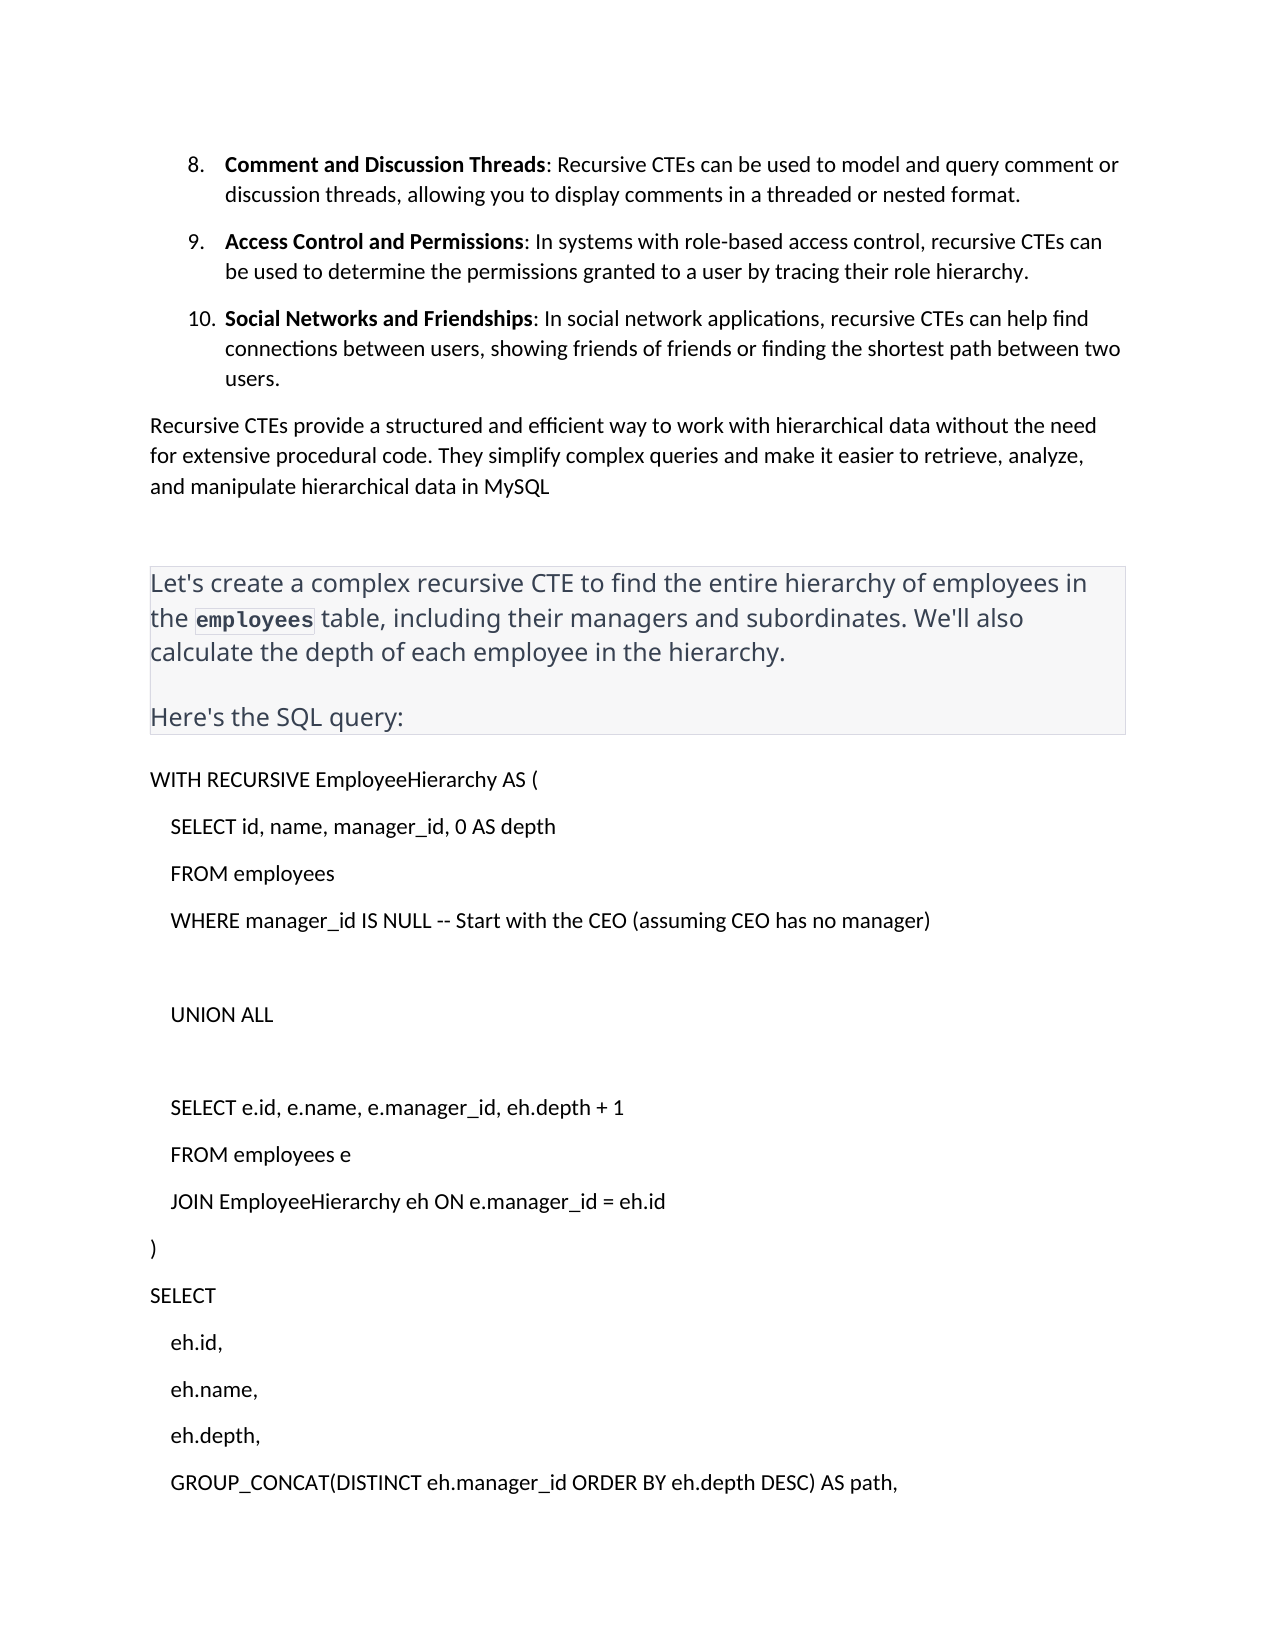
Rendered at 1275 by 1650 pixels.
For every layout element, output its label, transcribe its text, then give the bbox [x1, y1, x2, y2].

text eh.name, [150, 1375, 1125, 1403]
text eh.depth, [150, 1422, 1125, 1450]
text ) [150, 1234, 1125, 1262]
text Recursive CTEs provide a structured and efficient way to work with hierarchical data without the need for extensive procedural code. They simplify complex queries and make it easier to retrieve, analyze, and manipulate hierarchical data in MySQL [150, 411, 1125, 500]
list Access Control and Permissions: In systems with role-based access control, recursive CTEs can be used to determine the permissions granted to a user by tracing their role hierarchy. [187, 227, 1125, 285]
text FROM employees [150, 859, 1125, 887]
text SELECT id, name, manager_id, 0 AS depth [150, 812, 1125, 840]
list Social Networks and Friendships: In social network applications, recursive CTEs can help find connections between users, showing friends of friends or finding the shortest path between two users. [187, 304, 1125, 393]
text UNION ALL [150, 1000, 1125, 1028]
text JOIN EmployeeHierarchy eh ON e.manager_id = eh.id [150, 1187, 1125, 1215]
text WITH RECURSIVE EmployeeHierarchy AS ( [150, 765, 1125, 793]
list Comment and Discussion Threads: Recursive CTEs can be used to model and query comment or discussion threads, allowing you to display comments in a threaded or nested format. [187, 150, 1125, 208]
text FROM employees e [150, 1140, 1125, 1168]
text Let's create a complex recursive CTE to find the entire hierarchy of employees in the employees table, including their managers and subordinates. We'll also calculate the depth of each employee in the hierarchy. [151, 567, 1125, 668]
text Here's the SQL query: [151, 699, 1125, 734]
text WHERE manager_id IS NULL -- Start with the CEO (assuming CEO has no manager) [150, 906, 1125, 934]
text SELECT [150, 1281, 1125, 1309]
text eh.id, [150, 1328, 1125, 1356]
text SELECT e.id, e.name, e.manager_id, eh.depth + 1 [150, 1093, 1125, 1122]
text GROUP_CONCAT(DISTINCT eh.manager_id ORDER BY eh.depth DESC) AS path, [150, 1468, 1125, 1497]
